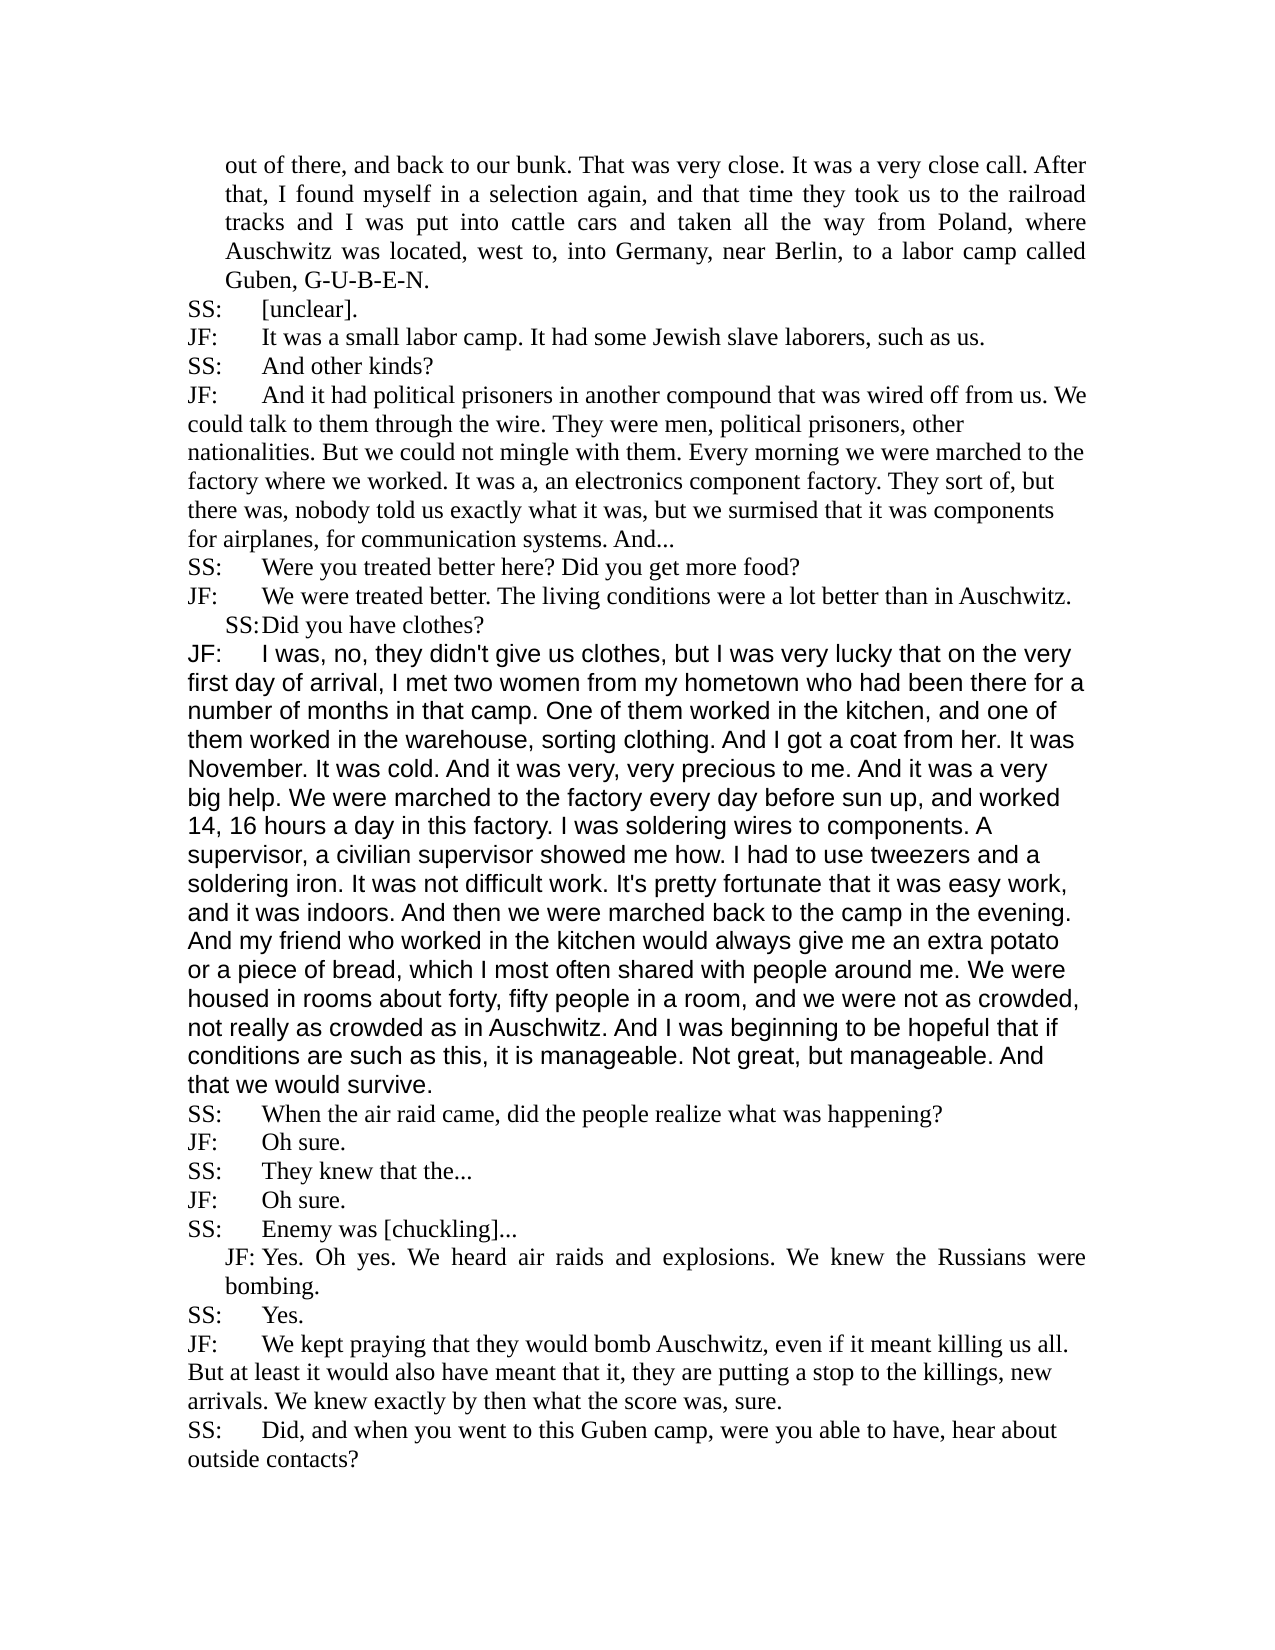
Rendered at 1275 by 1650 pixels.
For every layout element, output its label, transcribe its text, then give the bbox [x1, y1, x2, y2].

text JF: We kept praying that they would bomb Auschwitz, even if it meant killing us all. But at least it would also have meant that it, they are putting a stop to the killings, new arrivals. We knew exactly by then what the score was, sure. [187, 1329, 1087, 1415]
text SS: Enemy was [chuckling]... [187, 1214, 1087, 1242]
text JF: And it had political prisoners in another compound that was wired off from us. We could talk to them through the wire. They were men, political prisoners, other nationalities. But we could not mingle with them. Every morning we were marched to the factory where we worked. It was a, an electronics component factory. They sort of, but there was, nobody told us exactly what it was, but we surmised that it was components for airplanes, for communication systems. And... [187, 380, 1087, 552]
text SS: Did you have clothes? [225, 610, 1087, 639]
text JF: Oh sure. [187, 1127, 1087, 1156]
text JF: We were treated better. The living conditions were a lot better than in Auschwitz. [187, 581, 1087, 610]
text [225, 150, 1087, 294]
text JF: I was, no, they didn't give us clothes, but I was very lucky that on the very first day of arrival, I met two women from my hometown who had been there for a number of months in that camp. One of them worked in the kitchen, and one of them worked in the warehouse, sorting clothing. And I got a coat from her. It was November. It was cold. And it was very, very precious to me. And it was a very big help. We were marched to the factory every day before sun up, and worked 14, 16 hours a day in this factory. I was soldering wires to components. A supervisor, a civilian supervisor showed me how. I had to use tweezers and a soldering iron. It was not difficult work. It's pretty fortunate that it was easy work, and it was indoors. And then we were marched back to the camp in the evening. And my friend who worked in the kitchen would always give me an extra potato or a piece of bread, which I most often shared with people around me. We were housed in rooms about forty, fifty people in a room, and we were not as crowded, not really as crowded as in Auschwitz. And I was beginning to be hopeful that if conditions are such as this, it is manageable. Not great, but manageable. And that we would survive. [187, 639, 1087, 1099]
text JF: It was a small labor camp. It had some Jewish slave laborers, such as us. [187, 322, 1087, 351]
text SS: [unclear]. [187, 294, 1087, 322]
text JF: Yes. Oh yes. We heard air raids and explosions. We knew the Russians were bombing. [225, 1242, 1087, 1300]
text SS: Yes. [187, 1300, 1087, 1329]
text SS: When the air raid came, did the people realize what was happening? [187, 1099, 1087, 1127]
text JF: Oh sure. [187, 1185, 1087, 1214]
text SS: Were you treated better here? Did you get more food? [187, 552, 1087, 581]
text SS: And other kinds? [187, 351, 1087, 380]
text SS: They knew that the... [187, 1156, 1087, 1185]
text SS: Did, and when you went to this Guben camp, were you able to have, hear about outside contacts? [187, 1415, 1087, 1472]
